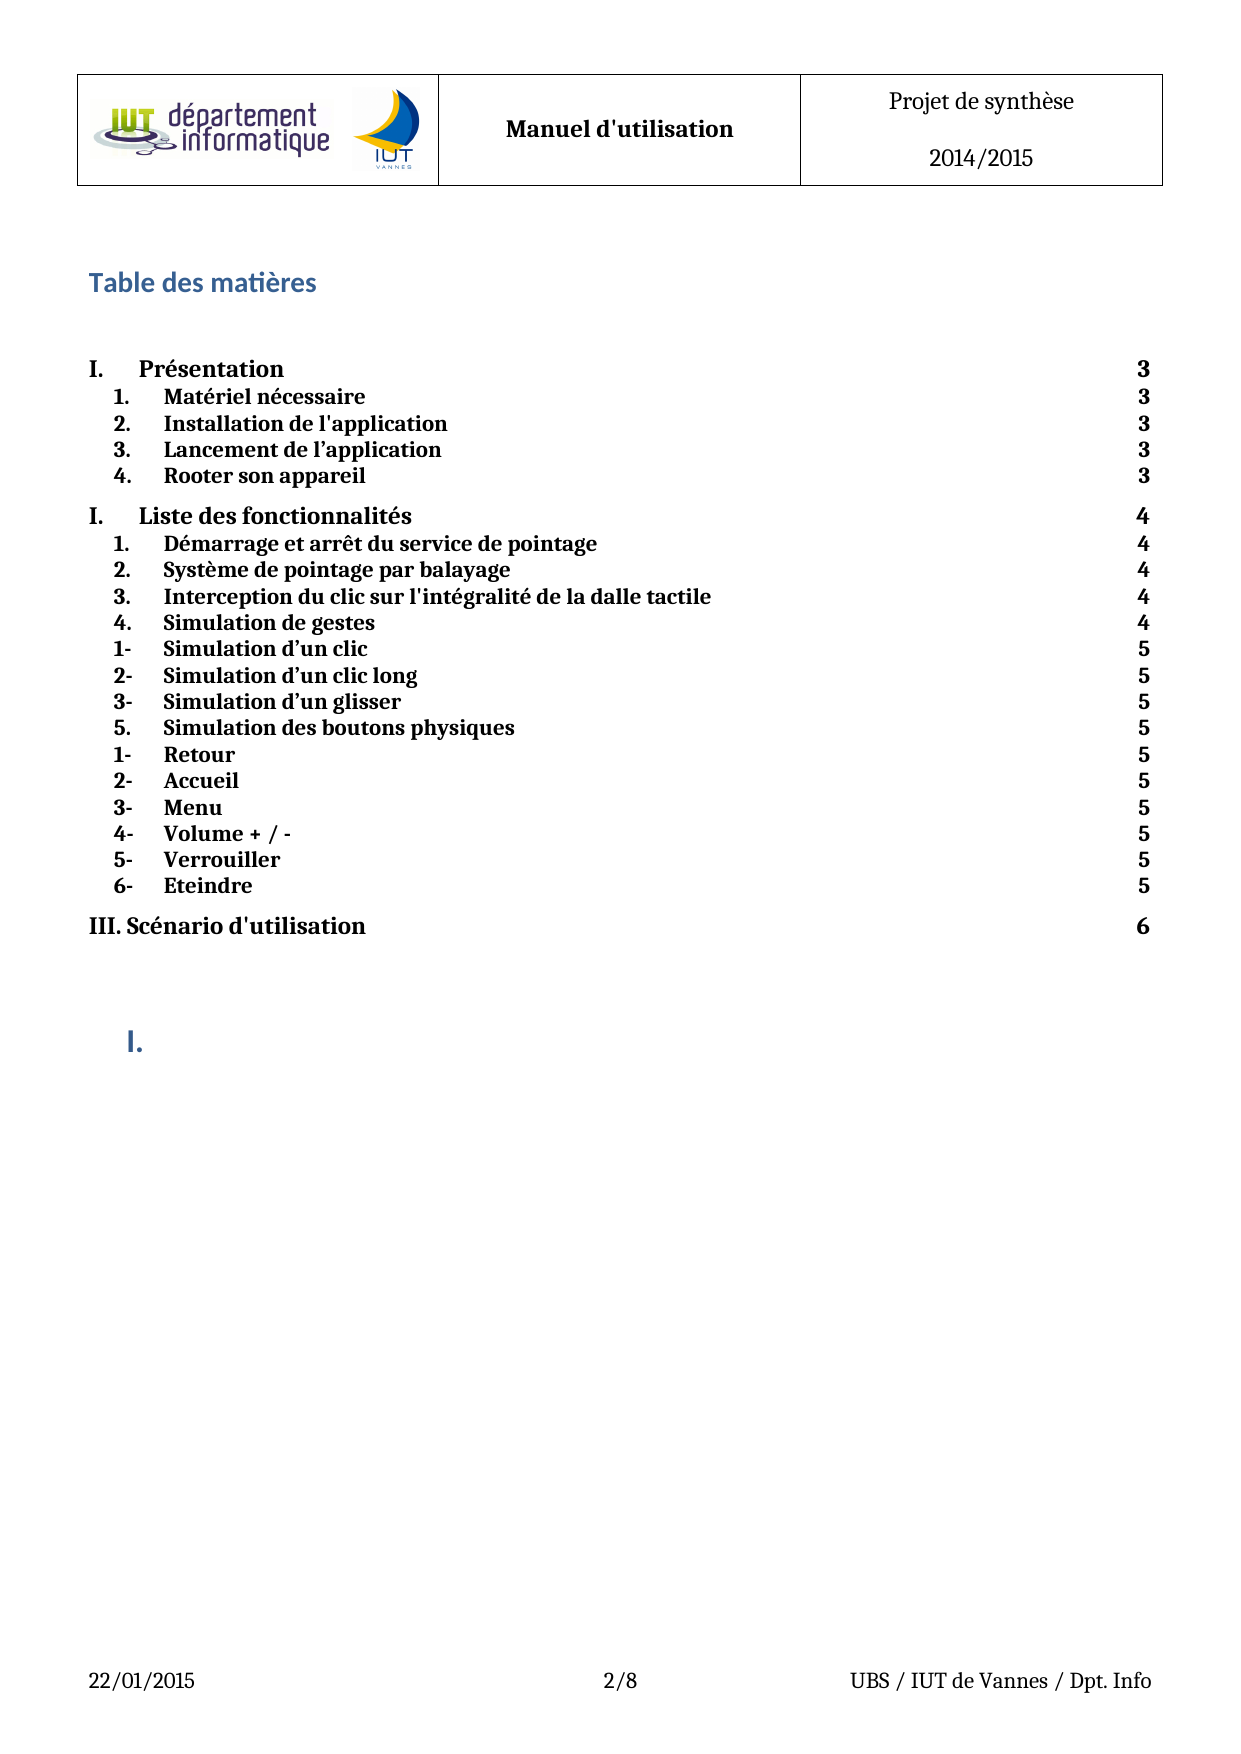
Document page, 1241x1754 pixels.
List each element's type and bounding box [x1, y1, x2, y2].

picture [352, 87, 421, 171]
picture [89, 99, 334, 159]
